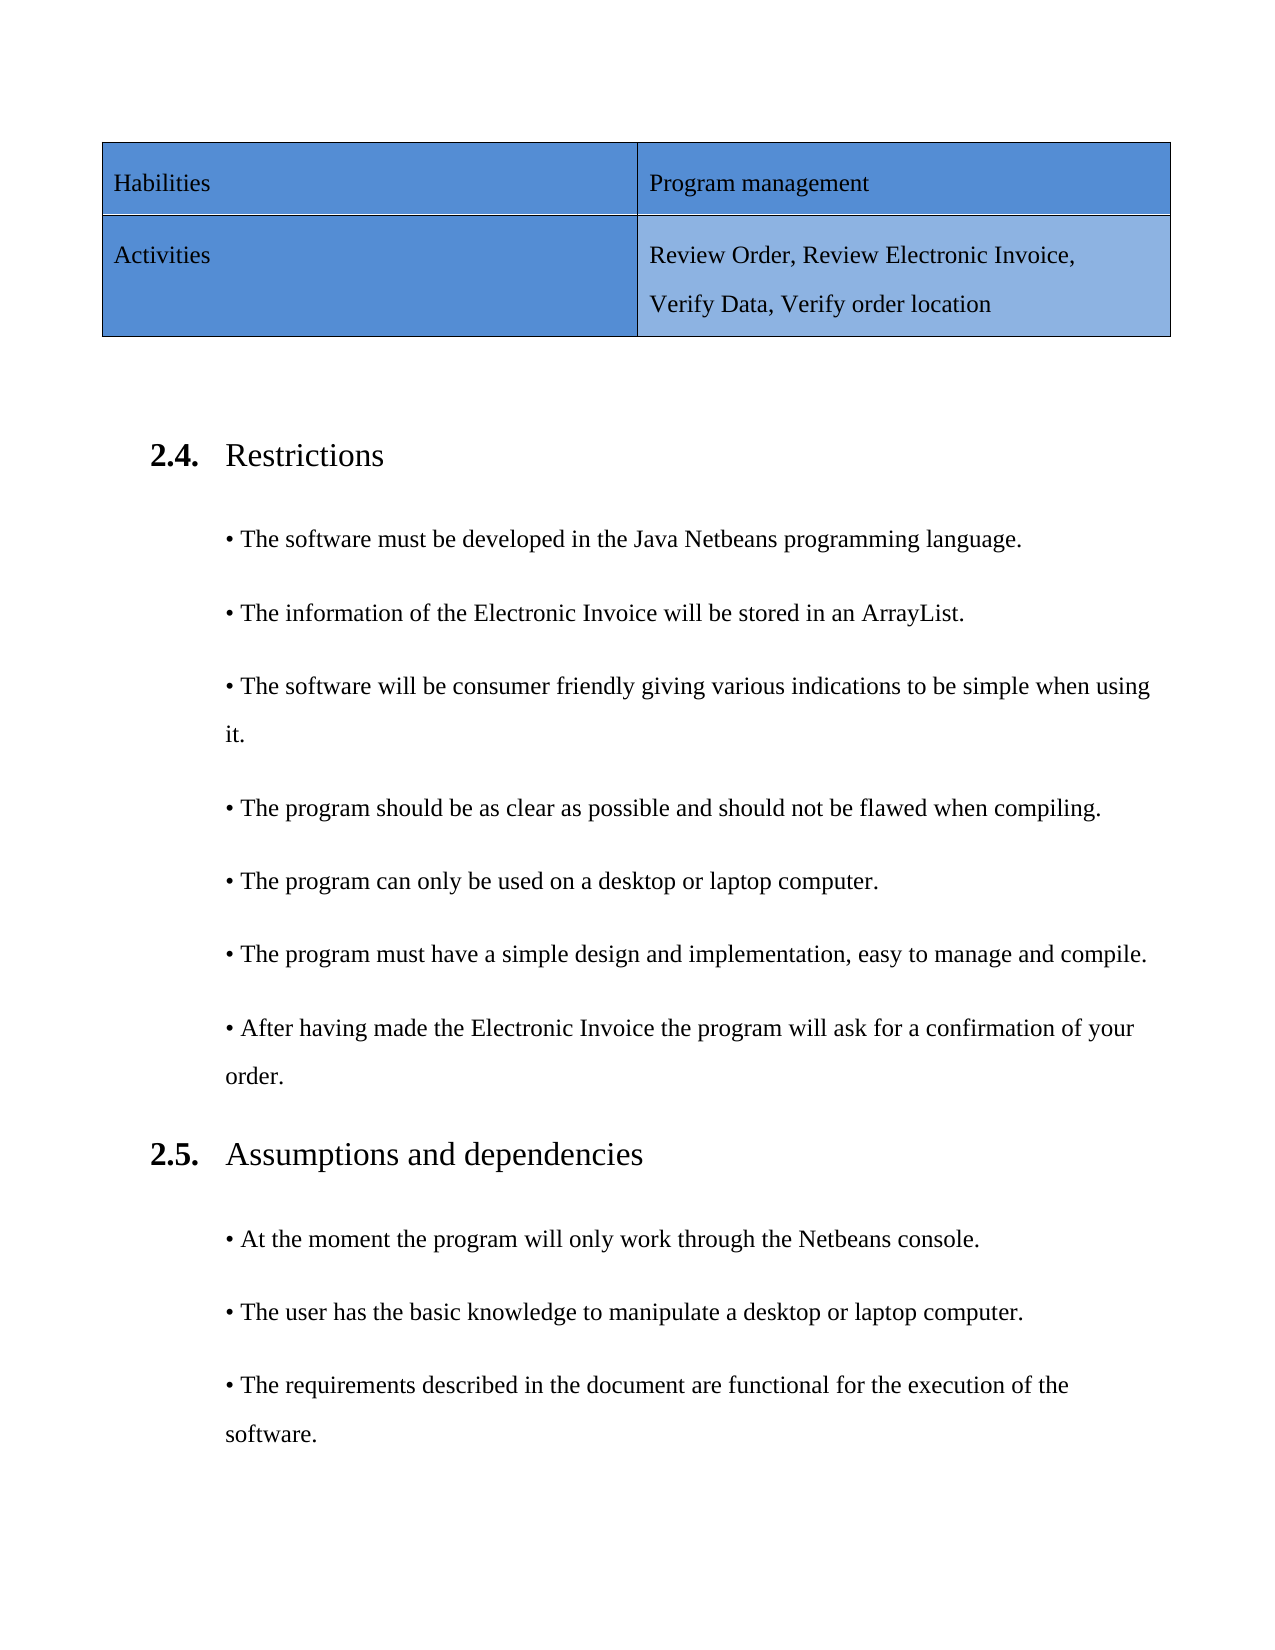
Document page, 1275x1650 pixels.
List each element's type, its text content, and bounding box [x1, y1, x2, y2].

table_cell Review Order, Review Electronic Invoice, Verify Data, Verify order location [638, 216, 1170, 336]
list • The software must be developed in the Java Netbeans programming language. [225, 524, 1158, 553]
list • The information of the Electronic Invoice will be stored in an ArrayList. [225, 598, 1158, 627]
table_cell Activities [103, 216, 637, 336]
list • The software will be consumer friendly giving various indications to be simple when using it. [225, 671, 1158, 748]
table_cell Habilities [103, 143, 637, 214]
list • The program can only be used on a desktop or laptop computer. [225, 866, 1158, 895]
list Assumptions and dependencies [150, 1134, 1158, 1173]
list • At the moment the program will only work through the Netbeans console. [225, 1224, 1158, 1252]
list • The program must have a simple design and implementation, easy to manage and compile. [225, 939, 1158, 968]
list • The requirements described in the document are functional for the execution of the software. [225, 1370, 1158, 1447]
list • The program should be as clear as possible and should not be flawed when compiling. [225, 793, 1158, 821]
list • The user has the basic knowledge to manipulate a desktop or laptop computer. [225, 1297, 1158, 1326]
list • After having made the Electronic Invoice the program will ask for a confirmation of your order. [225, 1013, 1158, 1090]
list Restrictions [150, 435, 1158, 473]
table_cell Program management [638, 143, 1170, 214]
